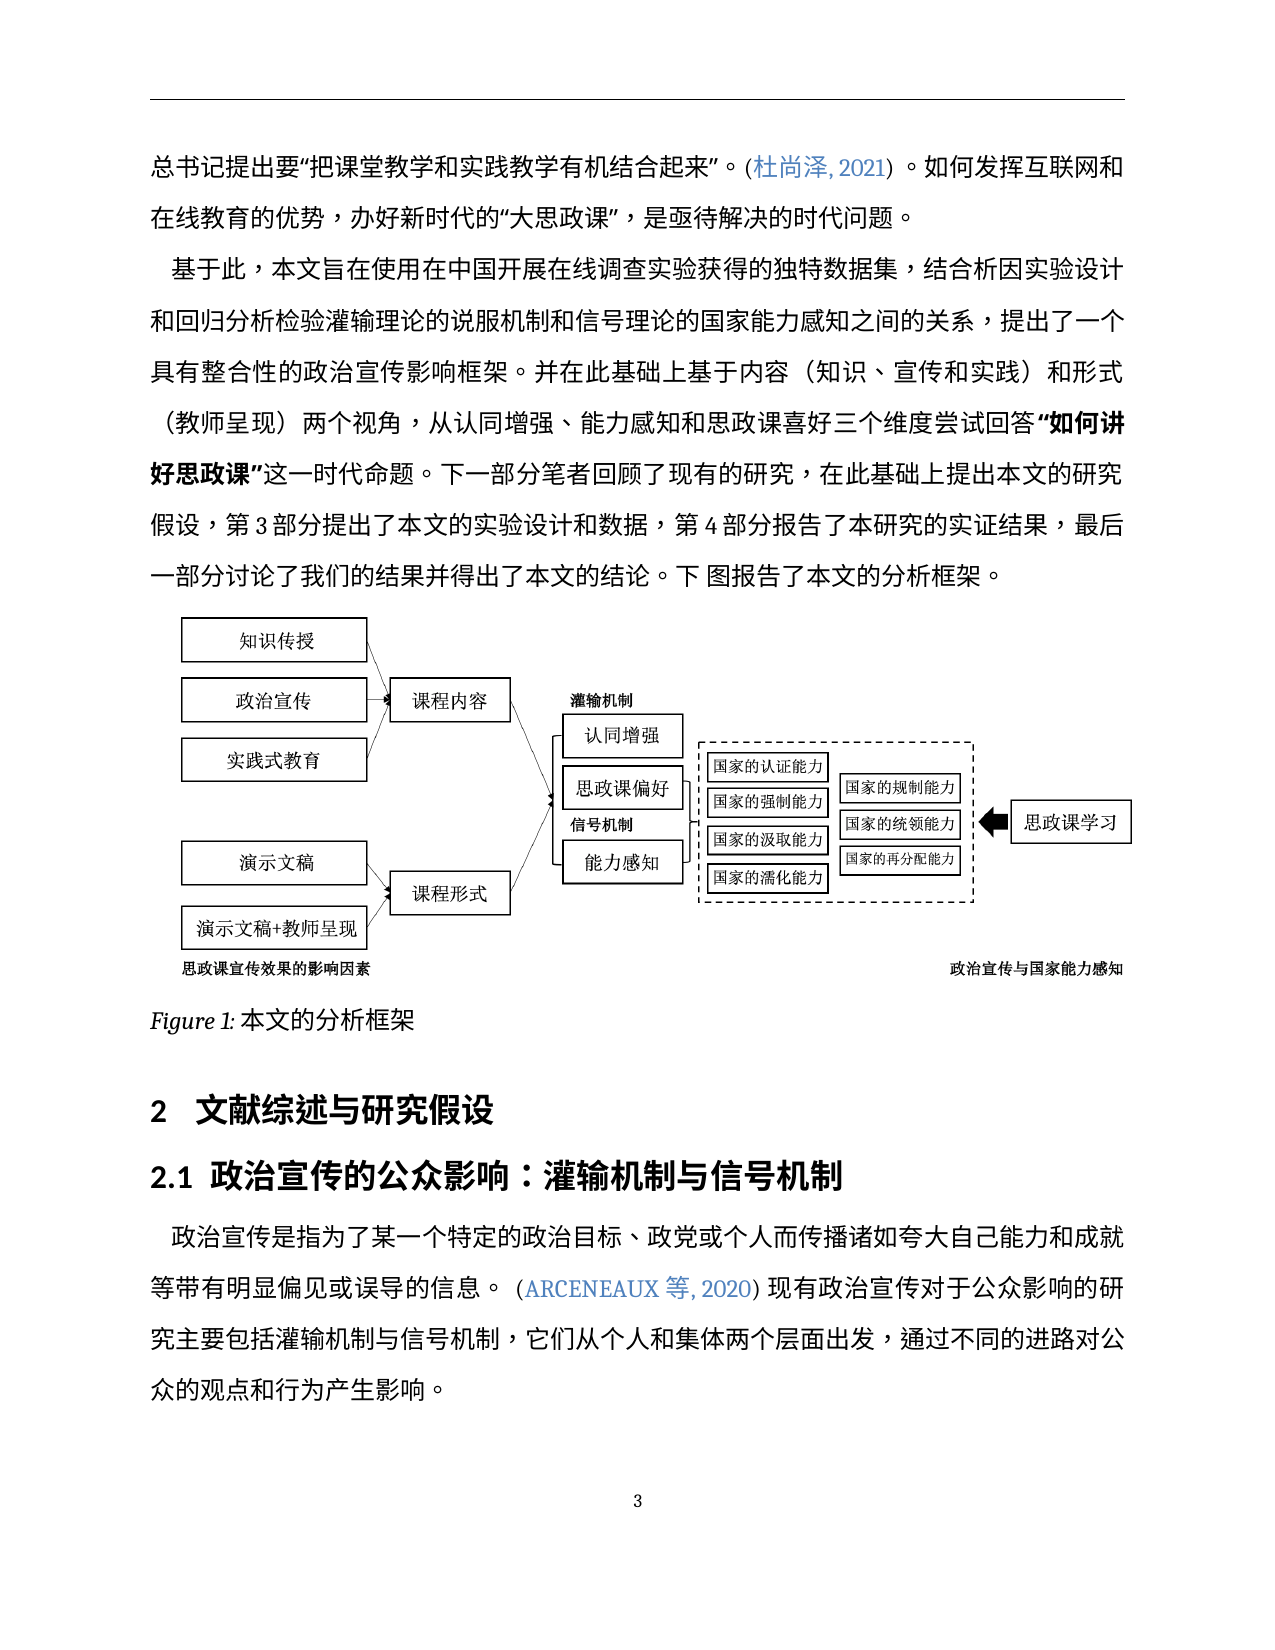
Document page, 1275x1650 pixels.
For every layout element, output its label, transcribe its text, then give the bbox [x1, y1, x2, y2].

subtitle 文献综述与研究假设 [150, 1087, 1125, 1132]
picture [168, 609, 1144, 982]
text Figure 1: 本文的分析框架 [150, 1003, 1125, 1037]
text 政治宣传是指为了某一个特定的政治目标、政党或个人而传播诸如夸大自己能力和成就等带有明显偏见或误导的信息。 (ARCENEAUX 等, 2020) 现有政治宣传对于公众影响的研究主要包括灌输机制与信号机制，它们从个人和集体两个层面出发，通过不同的进路对公众的观点和行为产生影响。 [150, 1219, 1125, 1406]
subtitle 政治宣传的公众影响：灌输机制与信号机制 [150, 1153, 1125, 1198]
